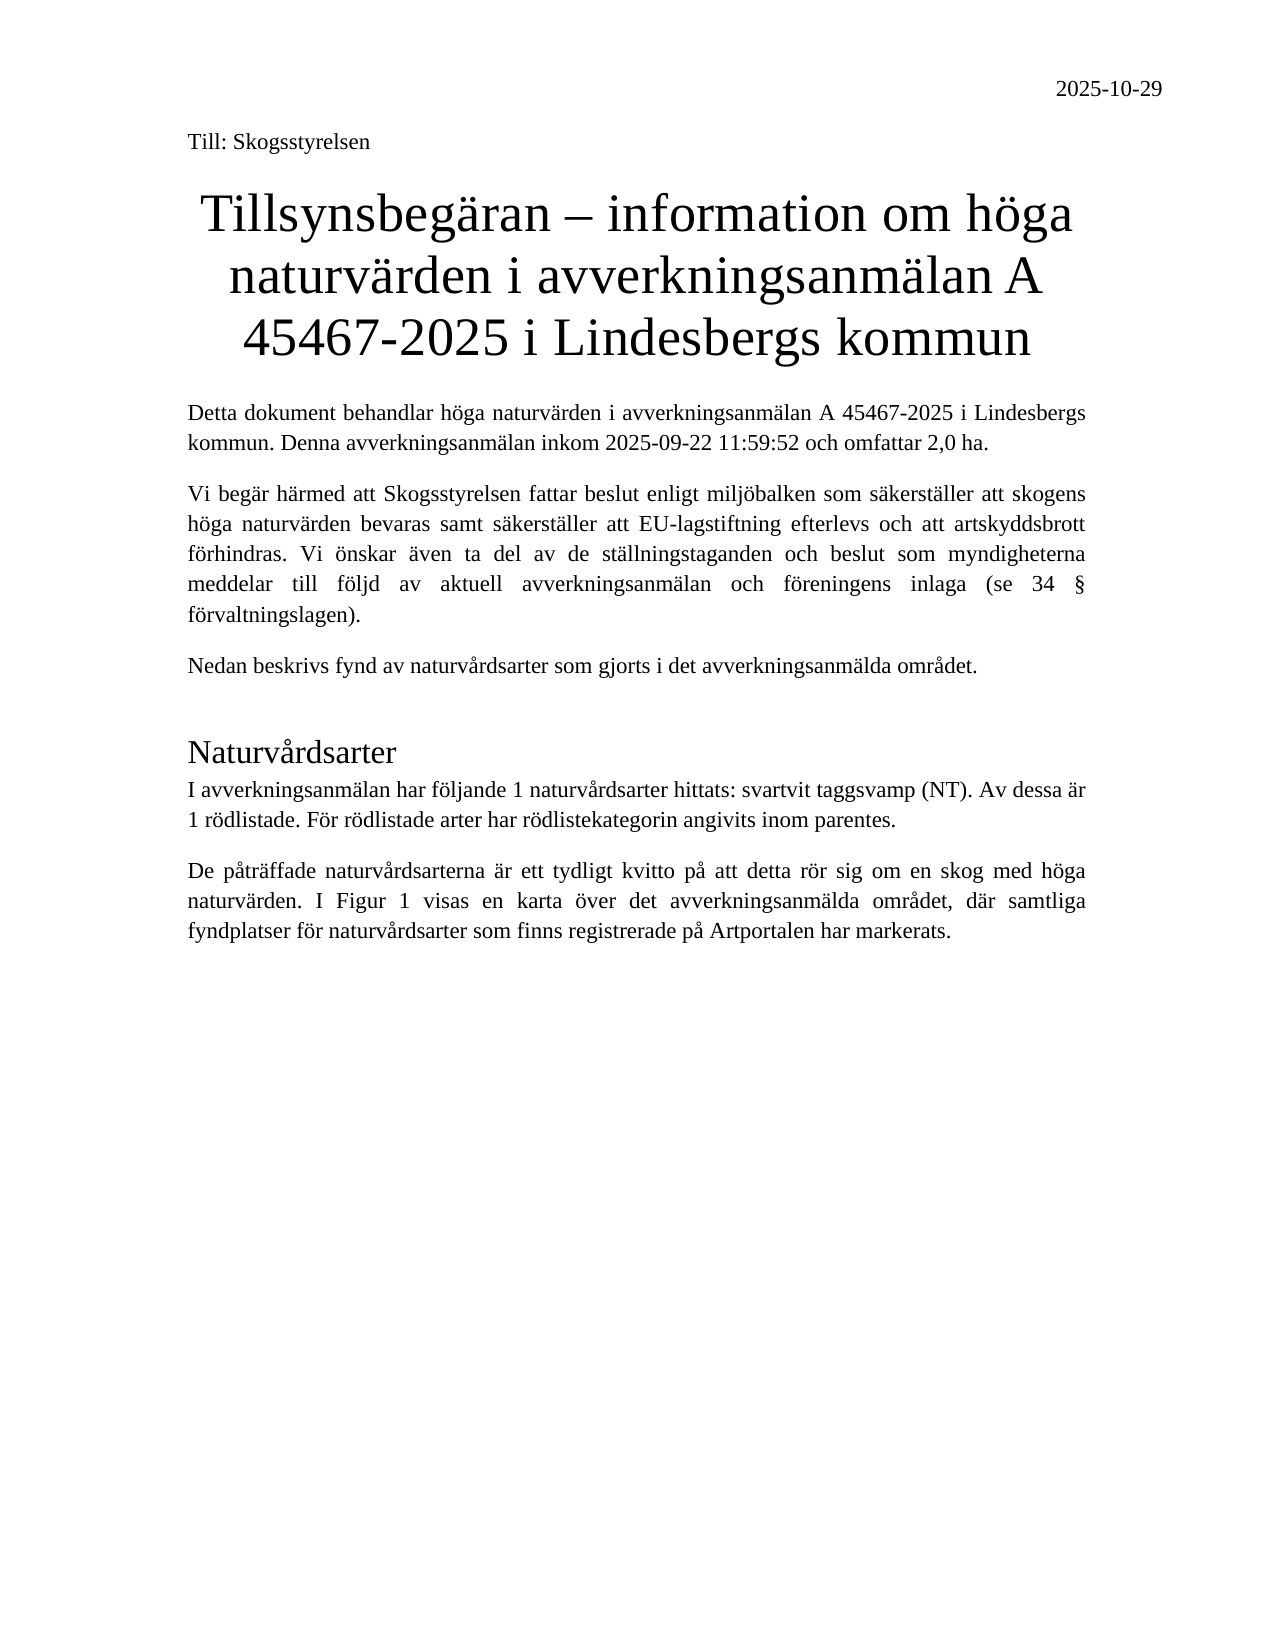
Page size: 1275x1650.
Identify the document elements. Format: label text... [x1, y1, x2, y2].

text Vi begär härmed att Skogsstyrelsen fattar beslut enligt miljöbalken som säkerställer att skogens höga naturvärden bevaras samt säkerställer att EU-lagstiftning efterlevs och att artskyddsbrott förhindras. Vi önskar även ta del av de ställningstaganden och beslut som myndigheterna meddelar till följd av aktuell avverkningsanmälan och föreningens inlaga (se 34 § förvaltningslagen). [187, 480, 1087, 627]
text De påträffade naturvårdsarterna är ett tydligt kvitto på att detta rör sig om en skog med höga naturvärden. I Figur 1 visas en karta över det avverkningsanmälda området, där samtliga fyndplatser för naturvårdsarter som finns registrerade på Artportalen har markerats. [187, 857, 1087, 944]
text Nedan beskrivs fynd av naturvårdsarter som gjorts i det avverkningsanmälda området. [187, 652, 1087, 678]
text Detta dokument behandlar höga naturvärden i avverkningsanmälan A 45467-2025 i Lindesbergs kommun. Denna avverkningsanmälan inkom 2025-09-22 11:59:52 och omfattar 2,0 ha. [187, 398, 1087, 455]
subtitle Naturvårdsarter [187, 732, 1087, 770]
text I avverkningsanmälan har följande 1 naturvårdsarter hittats: svartvit taggsvamp (NT). Av dessa är 1 rödlistade. För rödlistade arter har rödlistekategorin angivits inom parentes. [187, 776, 1087, 832]
title Tillsynsbegäran – information om höga naturvärden i avverkningsanmälan A 45467-2025 i Lindesbergs kommun [187, 180, 1087, 367]
